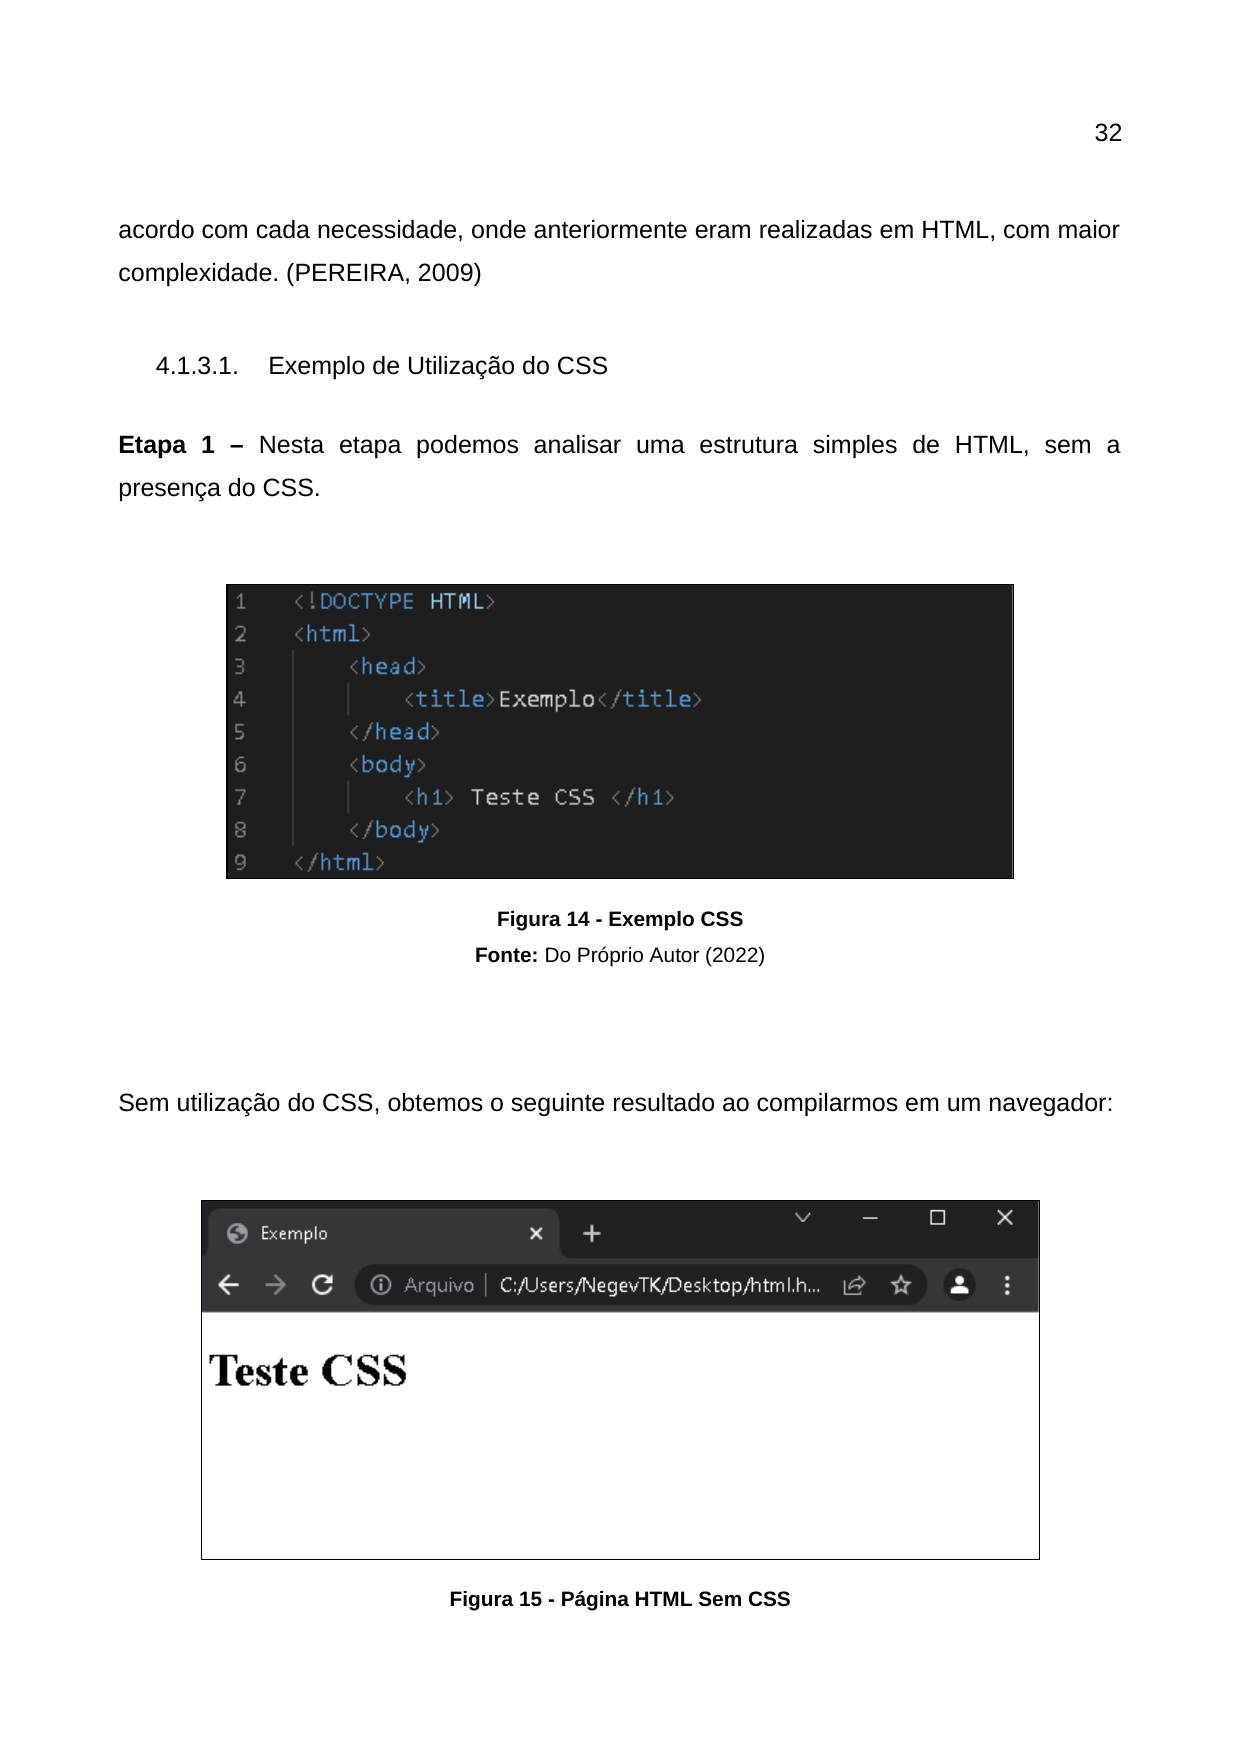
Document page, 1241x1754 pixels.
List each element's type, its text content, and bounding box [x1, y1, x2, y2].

picture [228, 585, 1013, 878]
text Etapa 1 – Nesta etapa podemos analisar uma estrutura simples de HTML, sem a presença do CSS. [118, 430, 1122, 502]
picture [202, 1201, 1039, 1559]
text Fonte: Do Próprio Autor (2022) [118, 943, 1122, 967]
subtitle Exemplo de Utilização do CSS [156, 351, 1122, 380]
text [118, 215, 1122, 287]
text Sem utilização do CSS, obtemos o seguinte resultado ao compilarmos em um navegador: [118, 1088, 1122, 1117]
